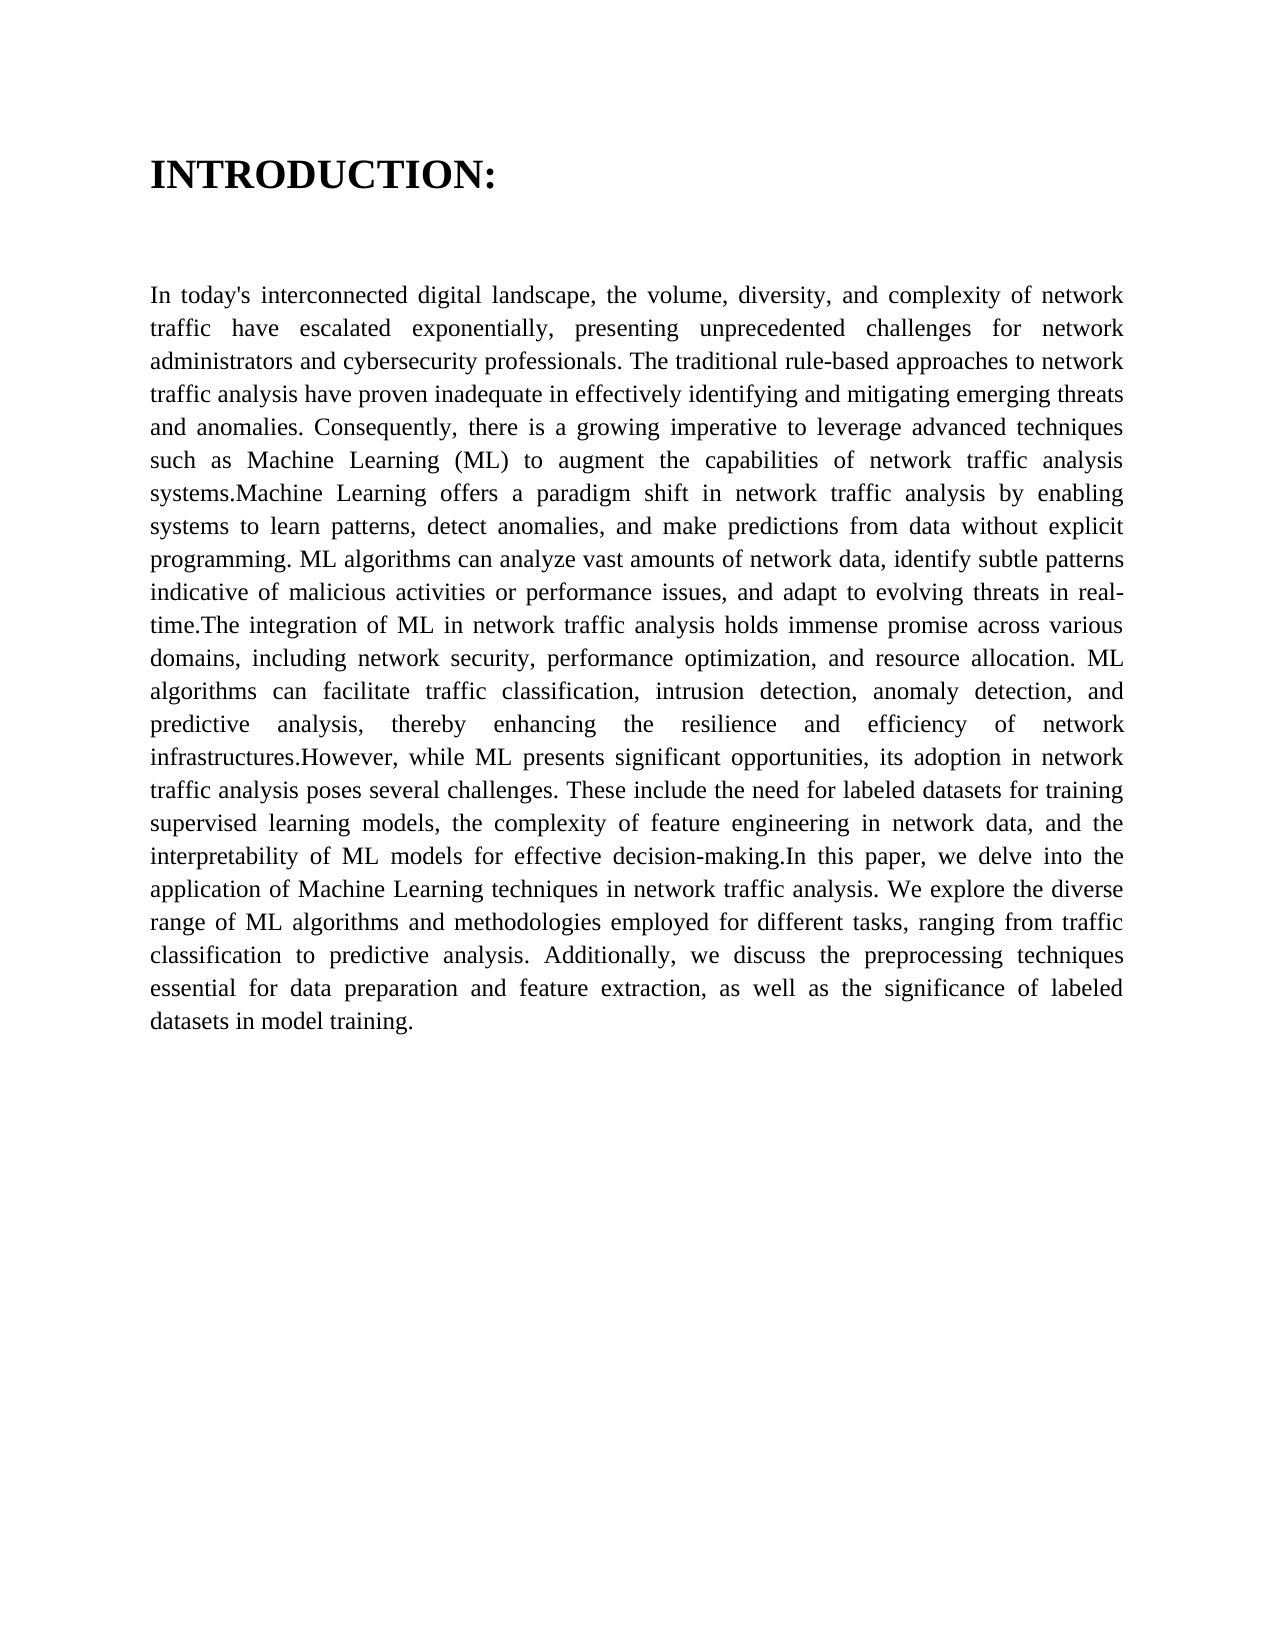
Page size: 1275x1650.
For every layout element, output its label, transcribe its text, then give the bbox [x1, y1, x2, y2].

text In today's interconnected digital landscape, the volume, diversity, and complexity of network traffic have escalated exponentially, presenting unprecedented challenges for network administrators and cybersecurity professionals. The traditional rule-based approaches to network traffic analysis have proven inadequate in effectively identifying and mitigating emerging threats and anomalies. Consequently, there is a growing imperative to leverage advanced techniques such as Machine Learning (ML) to augment the capabilities of network traffic analysis systems.Machine Learning offers a paradigm shift in network traffic analysis by enabling systems to learn patterns, detect anomalies, and make predictions from data without explicit programming. ML algorithms can analyze vast amounts of network data, identify subtle patterns indicative of malicious activities or performance issues, and adapt to evolving threats in real-time.The integration of ML in network traffic analysis holds immense promise across various domains, including network security, performance optimization, and resource allocation. ML algorithms can facilitate traffic classification, intrusion detection, anomaly detection, and predictive analysis, thereby enhancing the resilience and efficiency of network infrastructures.However, while ML presents significant opportunities, its adoption in network traffic analysis poses several challenges. These include the need for labeled datasets for training supervised learning models, the complexity of feature engineering in network data, and the interpretability of ML models for effective decision-making.In this paper, we delve into the application of Machine Learning techniques in network traffic analysis. We explore the diverse range of ML algorithms and methodologies employed for different tasks, ranging from traffic classification to predictive analysis. Additionally, we discuss the preprocessing techniques essential for data preparation and feature extraction, as well as the significance of labeled datasets in model training. [150, 280, 1125, 1035]
text INTRODUCTION: [150, 150, 1125, 198]
